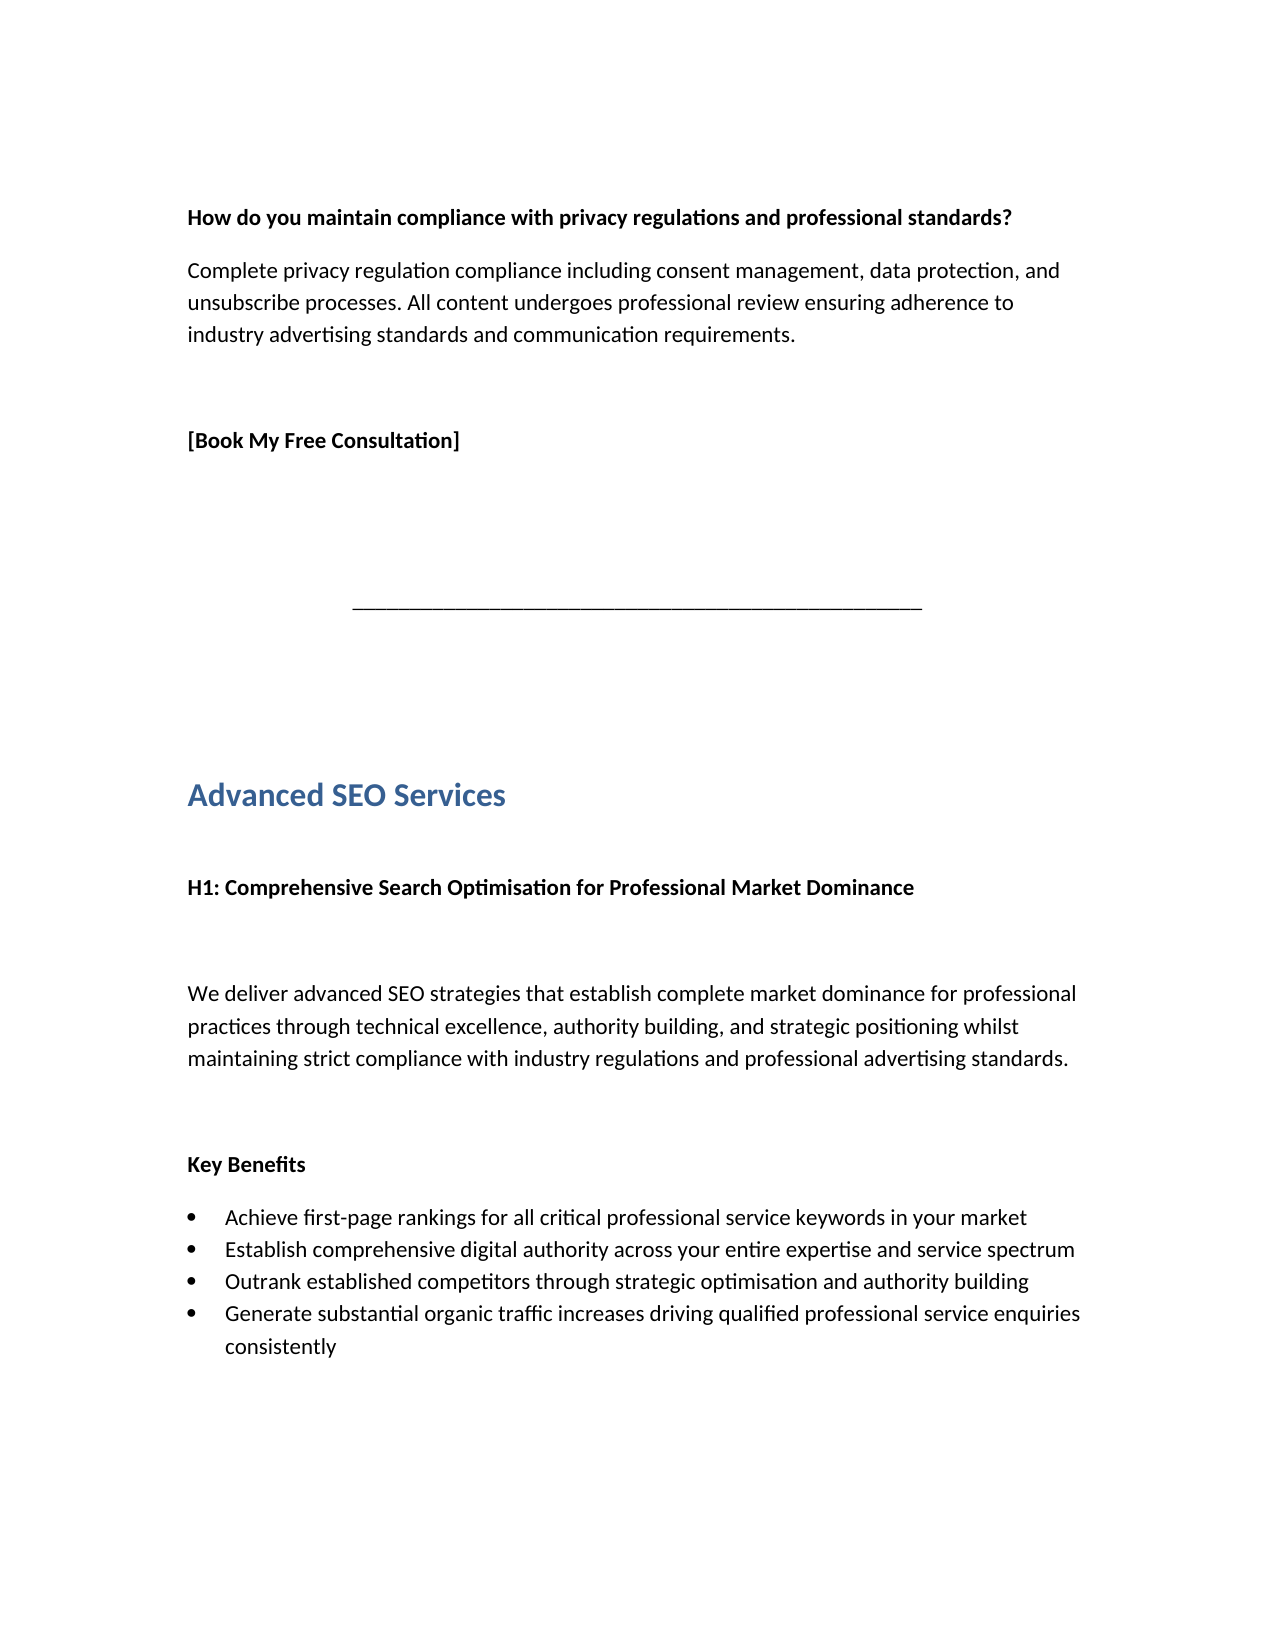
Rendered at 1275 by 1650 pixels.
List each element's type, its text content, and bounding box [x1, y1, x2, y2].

text Complete privacy regulation compliance including consent management, data protection, and unsubscribe processes. All content undergoes professional review ensuring adherence to industry advertising standards and communication requirements. [187, 256, 1087, 348]
subtitle Advanced SEO Services [187, 774, 1087, 814]
text Key Benefits [187, 1150, 1087, 1178]
list Establish comprehensive digital authority across your entire expertise and service spectrum [187, 1235, 1087, 1263]
text [Book My Free Consultation] [187, 426, 1087, 454]
list Generate substantial organic traffic increases driving qualified professional service enquiries consistently [187, 1299, 1087, 1360]
text We deliver advanced SEO strategies that establish complete market dominance for professional practices through technical excellence, authority building, and strategic positioning whilst maintaining strict compliance with industry regulations and professional advertising standards. [187, 979, 1087, 1072]
text __________________________________________________ [187, 586, 1087, 613]
list Achieve first-page rankings for all critical professional service keywords in your market [187, 1203, 1087, 1231]
text H1: Comprehensive Search Optimisation for Professional Market Dominance [187, 873, 1087, 902]
text How do you maintain compliance with privacy regulations and professional standards? [187, 203, 1087, 231]
list Outrank established competitors through strategic optimisation and authority building [187, 1267, 1087, 1295]
